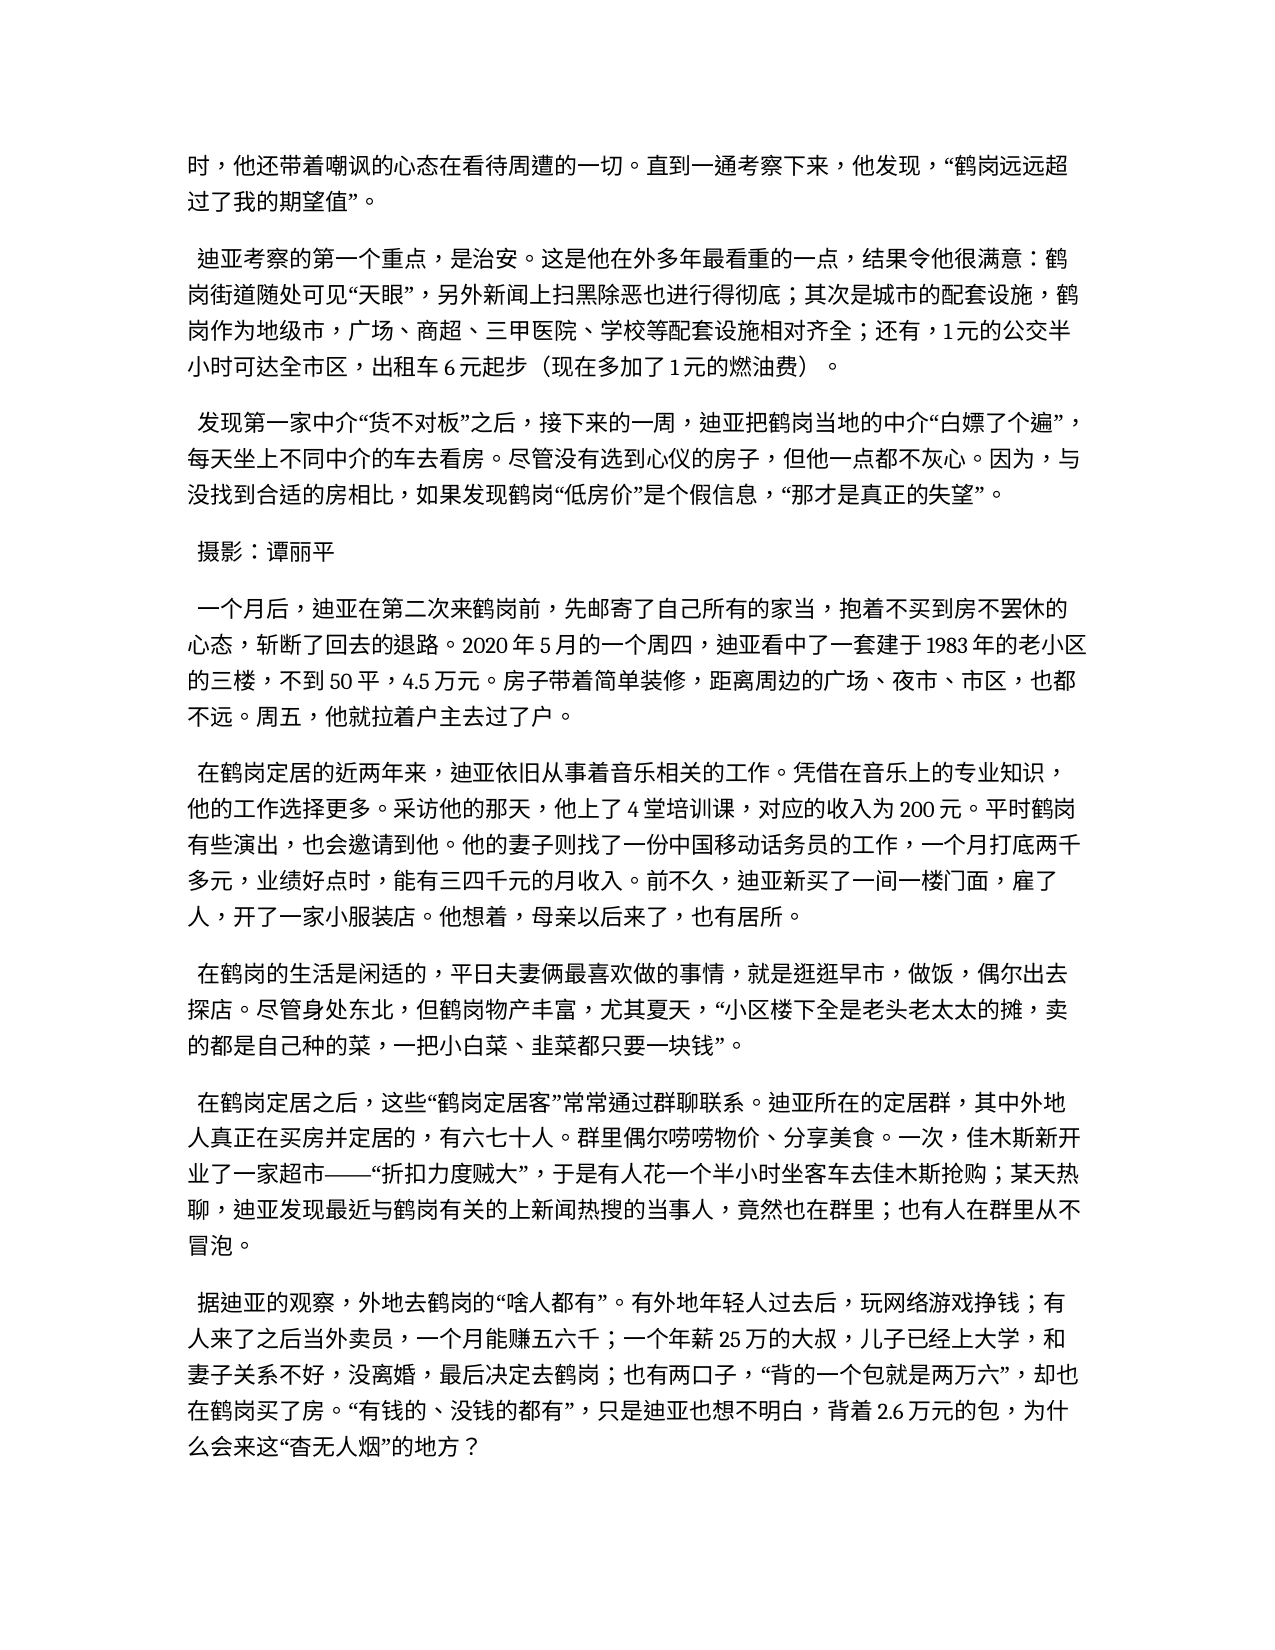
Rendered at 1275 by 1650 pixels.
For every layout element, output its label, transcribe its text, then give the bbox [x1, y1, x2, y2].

text 一个月后，迪亚在第二次来鹤岗前，先邮寄了自己所有的家当，抱着不买到房不罢休的心态，斩断了回去的退路。2020年5月的一个周四，迪亚看中了一套建于1983年的老小区的三楼，不到50平，4.5万元。房子带着简单装修，距离周边的广场、夜市、市区，也都不远。周五，他就拉着户主去过了户。 [187, 593, 1087, 732]
text 发现第一家中介“货不对板”之后，接下来的一周，迪亚把鹤岗当地的中介“白嫖了个遍”，每天坐上不同中介的车去看房。尽管没有选到心仪的房子，但他一点都不灰心。因为，与没找到合适的房相比，如果发现鹤岗“低房价”是个假信息，“那才是真正的失望”。 [187, 407, 1087, 510]
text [187, 150, 1087, 217]
text 据迪亚的观察，外地去鹤岗的“啥人都有”。有外地年轻人过去后，玩网络游戏挣钱；有人来了之后当外卖员，一个月能赚五六千；一个年薪25万的大叔，儿子已经上大学，和妻子关系不好，没离婚，最后决定去鹤岗；也有两口子，“背的一个包就是两万六”，却也在鹤岗买了房。“有钱的、没钱的都有”，只是迪亚也想不明白，背着2.6万元的包，为什么会来这“杳无人烟”的地方？ [187, 1287, 1087, 1462]
text 摄影：谭丽平 [187, 536, 1087, 567]
text 在鹤岗定居之后，这些“鹤岗定居客”常常通过群聊联系。迪亚所在的定居群，其中外地人真正在买房并定居的，有六七十人。群里偶尔唠唠物价、分享美食。一次，佳木斯新开业了一家超市——“折扣力度贼大”，于是有人花一个半小时坐客车去佳木斯抢购；某天热聊，迪亚发现最近与鹤岗有关的上新闻热搜的当事人，竟然也在群里；也有人在群里从不冒泡。 [187, 1086, 1087, 1261]
text 在鹤岗定居的近两年来，迪亚依旧从事着音乐相关的工作。凭借在音乐上的专业知识，他的工作选择更多。采访他的那天，他上了4堂培训课，对应的收入为200元。平时鹤岗有些演出，也会邀请到他。他的妻子则找了一份中国移动话务员的工作，一个月打底两千多元，业绩好点时，能有三四千元的月收入。前不久，迪亚新买了一间一楼门面，雇了人，开了一家小服装店。他想着，母亲以后来了，也有居所。 [187, 757, 1087, 932]
text 在鹤岗的生活是闲适的，平日夫妻俩最喜欢做的事情，就是逛逛早市，做饭，偶尔出去探店。尽管身处东北，但鹤岗物产丰富，尤其夏天，“小区楼下全是老头老太太的摊，卖的都是自己种的菜，一把小白菜、韭菜都只要一块钱”。 [187, 958, 1087, 1061]
text 迪亚考察的第一个重点，是治安。这是他在外多年最看重的一点，结果令他很满意：鹤岗街道随处可见“天眼”，另外新闻上扫黑除恶也进行得彻底；其次是城市的配套设施，鹤岗作为地级市，广场、商超、三甲医院、学校等配套设施相对齐全；还有，1元的公交半小时可达全市区，出租车6元起步（现在多加了1元的燃油费）。 [187, 243, 1087, 382]
